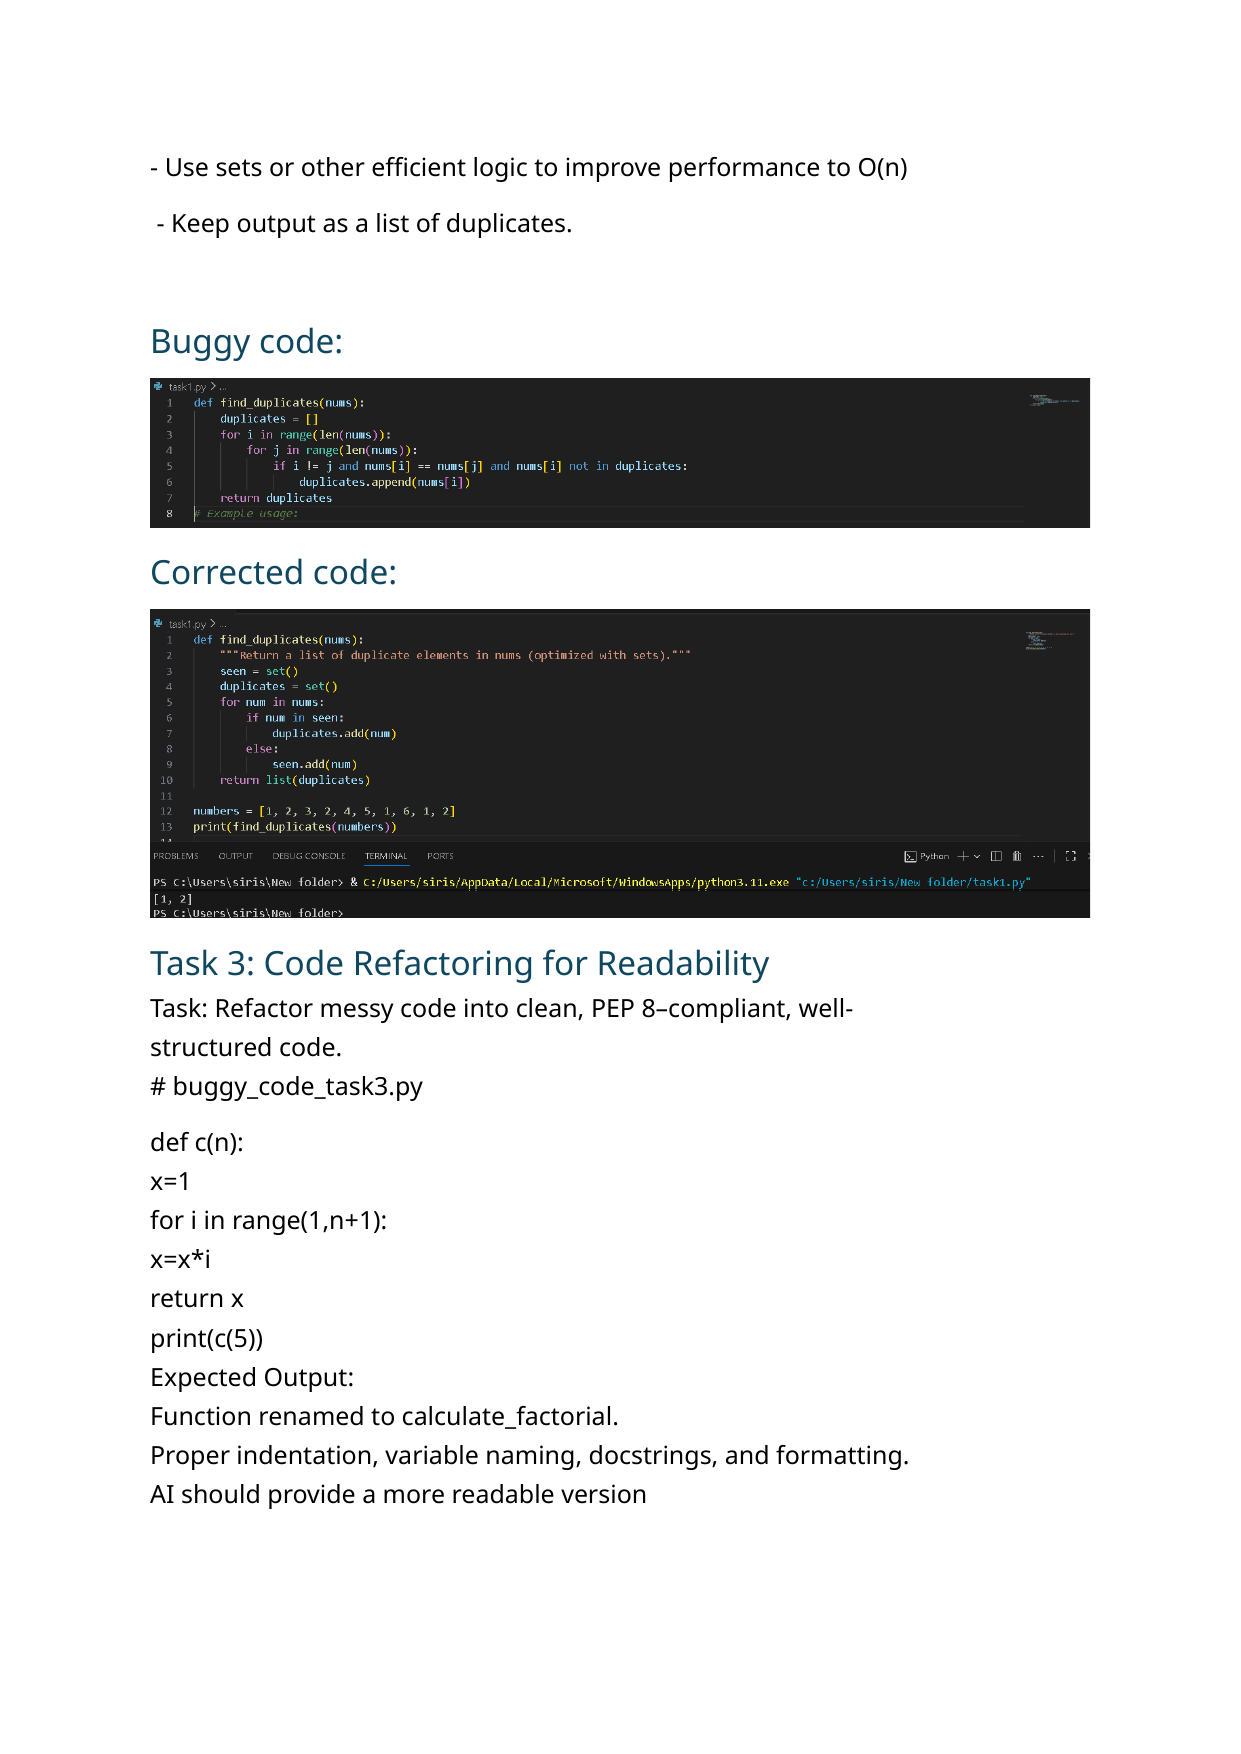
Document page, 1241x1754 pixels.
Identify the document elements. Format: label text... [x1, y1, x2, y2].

subtitle Corrected code: [150, 549, 1090, 594]
subtitle Buggy code: [150, 317, 1090, 363]
text - Keep output as a list of duplicates. [150, 206, 1090, 240]
picture [150, 609, 1091, 918]
text def c(n): x=1 for i in range(1,n+1): x=x*i return x print(c(5)) Expected Output: Function renamed to calculate_factorial. Proper indentation, variable naming, docstrings, and formatting. AI should provide a more readable version [150, 1124, 1090, 1511]
text - Use sets or other efficient logic to improve performance to O(n) [150, 150, 1090, 184]
picture [150, 378, 1091, 528]
text Task 3: Code Refactoring for Readability Task: Refactor messy code into clean, PEP 8–compliant, well- structured code. # buggy_code_task3.py [150, 940, 1090, 1103]
